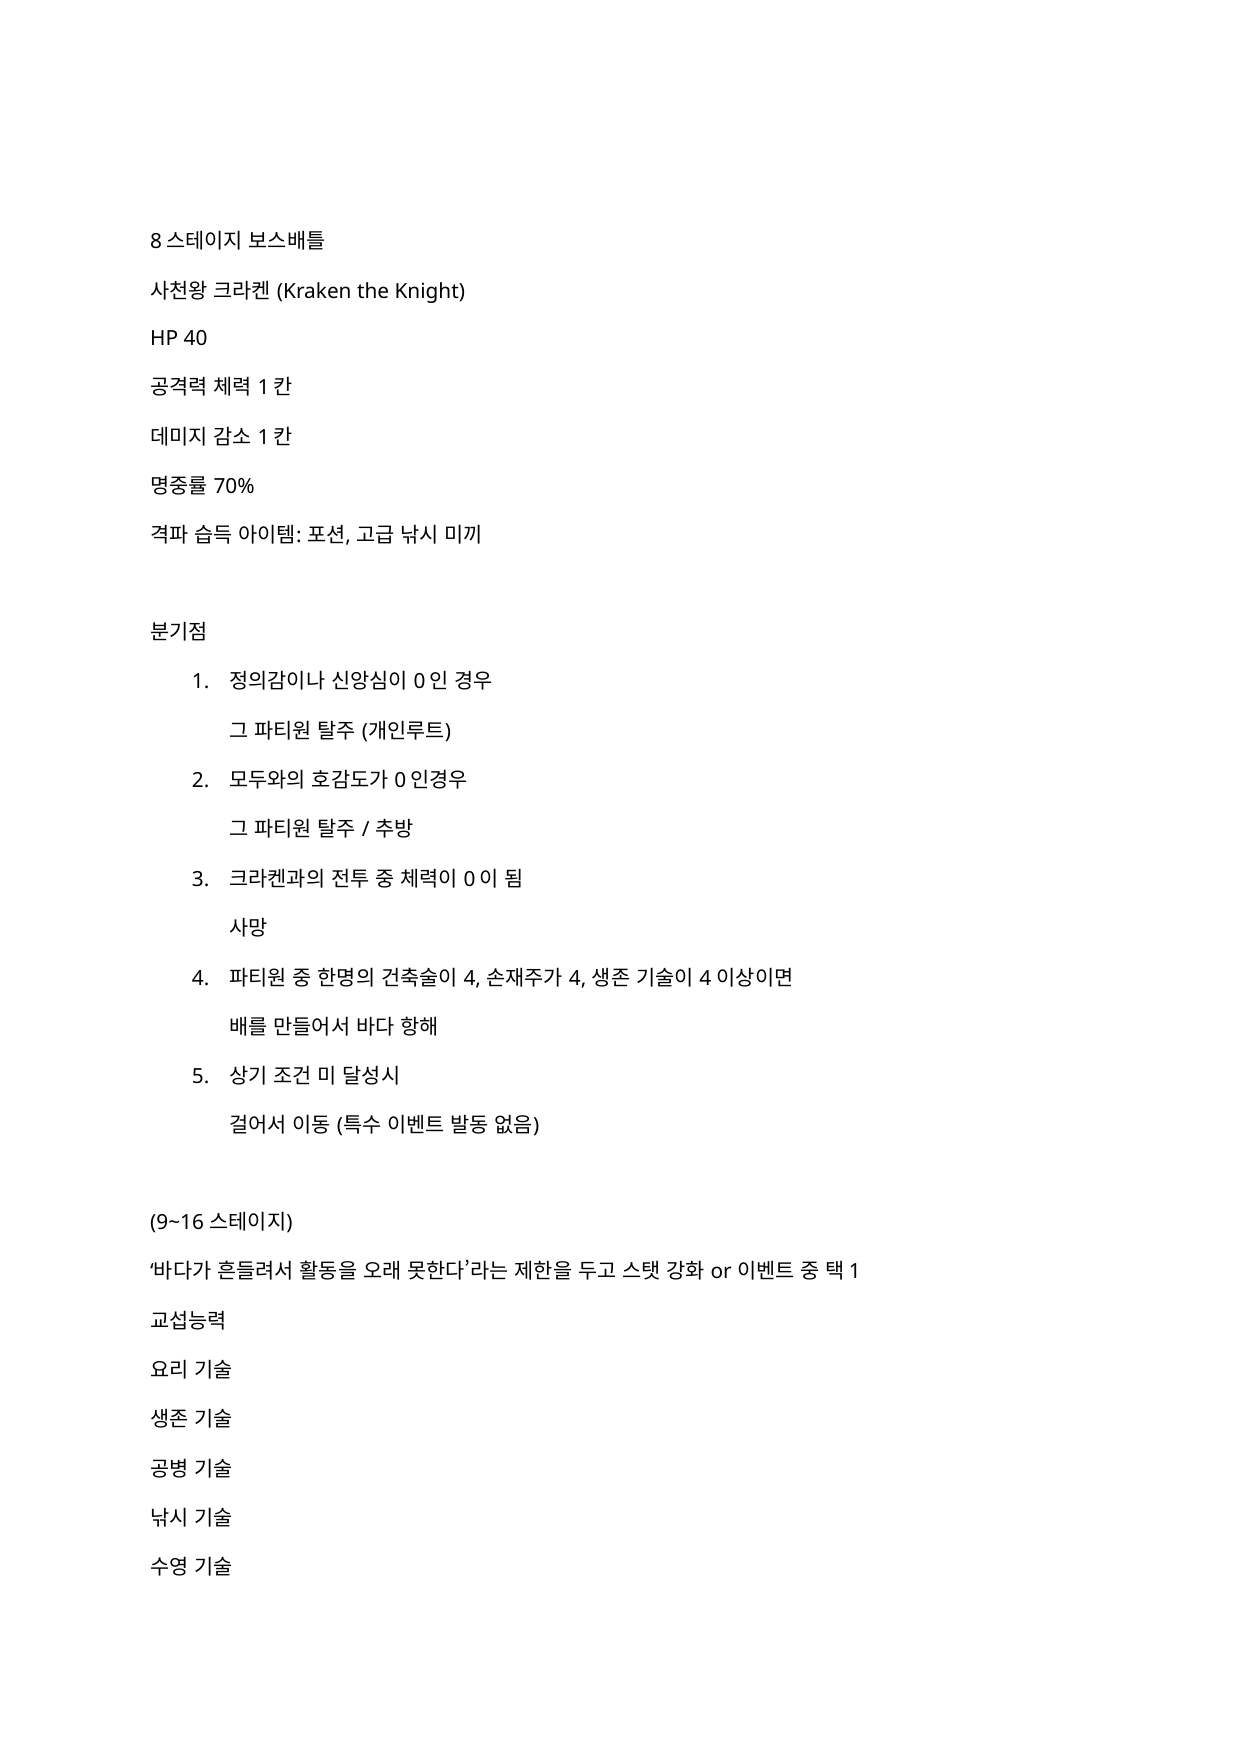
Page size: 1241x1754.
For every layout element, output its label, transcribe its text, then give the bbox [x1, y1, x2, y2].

text 8스테이지 보스배틀 [150, 224, 1090, 255]
text 배를 만들어서 바다 항해 [229, 1010, 1090, 1040]
text 공격력 체력 1칸 [150, 371, 1090, 401]
text 교섭능력 [150, 1304, 1090, 1334]
text 낚시 기술 [150, 1501, 1090, 1531]
list 그 파티원 탈주 (개인루트) [229, 714, 1090, 744]
text (9~16 스테이지) [150, 1205, 1090, 1236]
text 격파 습득 아이템: 포션, 고급 낚시 미끼 [150, 519, 1090, 549]
text 공병 기술 [150, 1452, 1090, 1482]
list 크라켄과의 전투 중 체력이 0이 됨 [192, 862, 1090, 892]
text 분기점 [150, 615, 1090, 646]
text 사천왕 크라켄 (Kraken the Knight) [150, 274, 1090, 304]
text 생존 기술 [150, 1403, 1090, 1433]
list 모두와의 호감도가 0인경우 [192, 763, 1090, 794]
text 요리 기술 [150, 1353, 1090, 1384]
text 데미지 감소 1칸 [150, 420, 1090, 450]
text HP 40 [150, 323, 1090, 352]
list 정의감이나 신앙심이 0인 경우 [192, 664, 1090, 695]
list 파티원 중 한명의 건축술이 4, 손재주가 4, 생존 기술이 4 이상이면 [192, 961, 1090, 991]
text 걸어서 이동 (특수 이벤트 발동 없음) [229, 1109, 1090, 1139]
text 수영 기술 [150, 1551, 1090, 1581]
text ‘바다가 흔들려서 활동을 오래 못한다’라는 제한을 두고 스탯 강화 or 이벤트 중 택1 [150, 1255, 1090, 1285]
list 상기 조건 미 달성시 [192, 1059, 1090, 1090]
list 그 파티원 탈주 / 추방 [229, 813, 1090, 843]
text 명중률 70% [150, 469, 1090, 499]
list 사망 [229, 911, 1090, 942]
